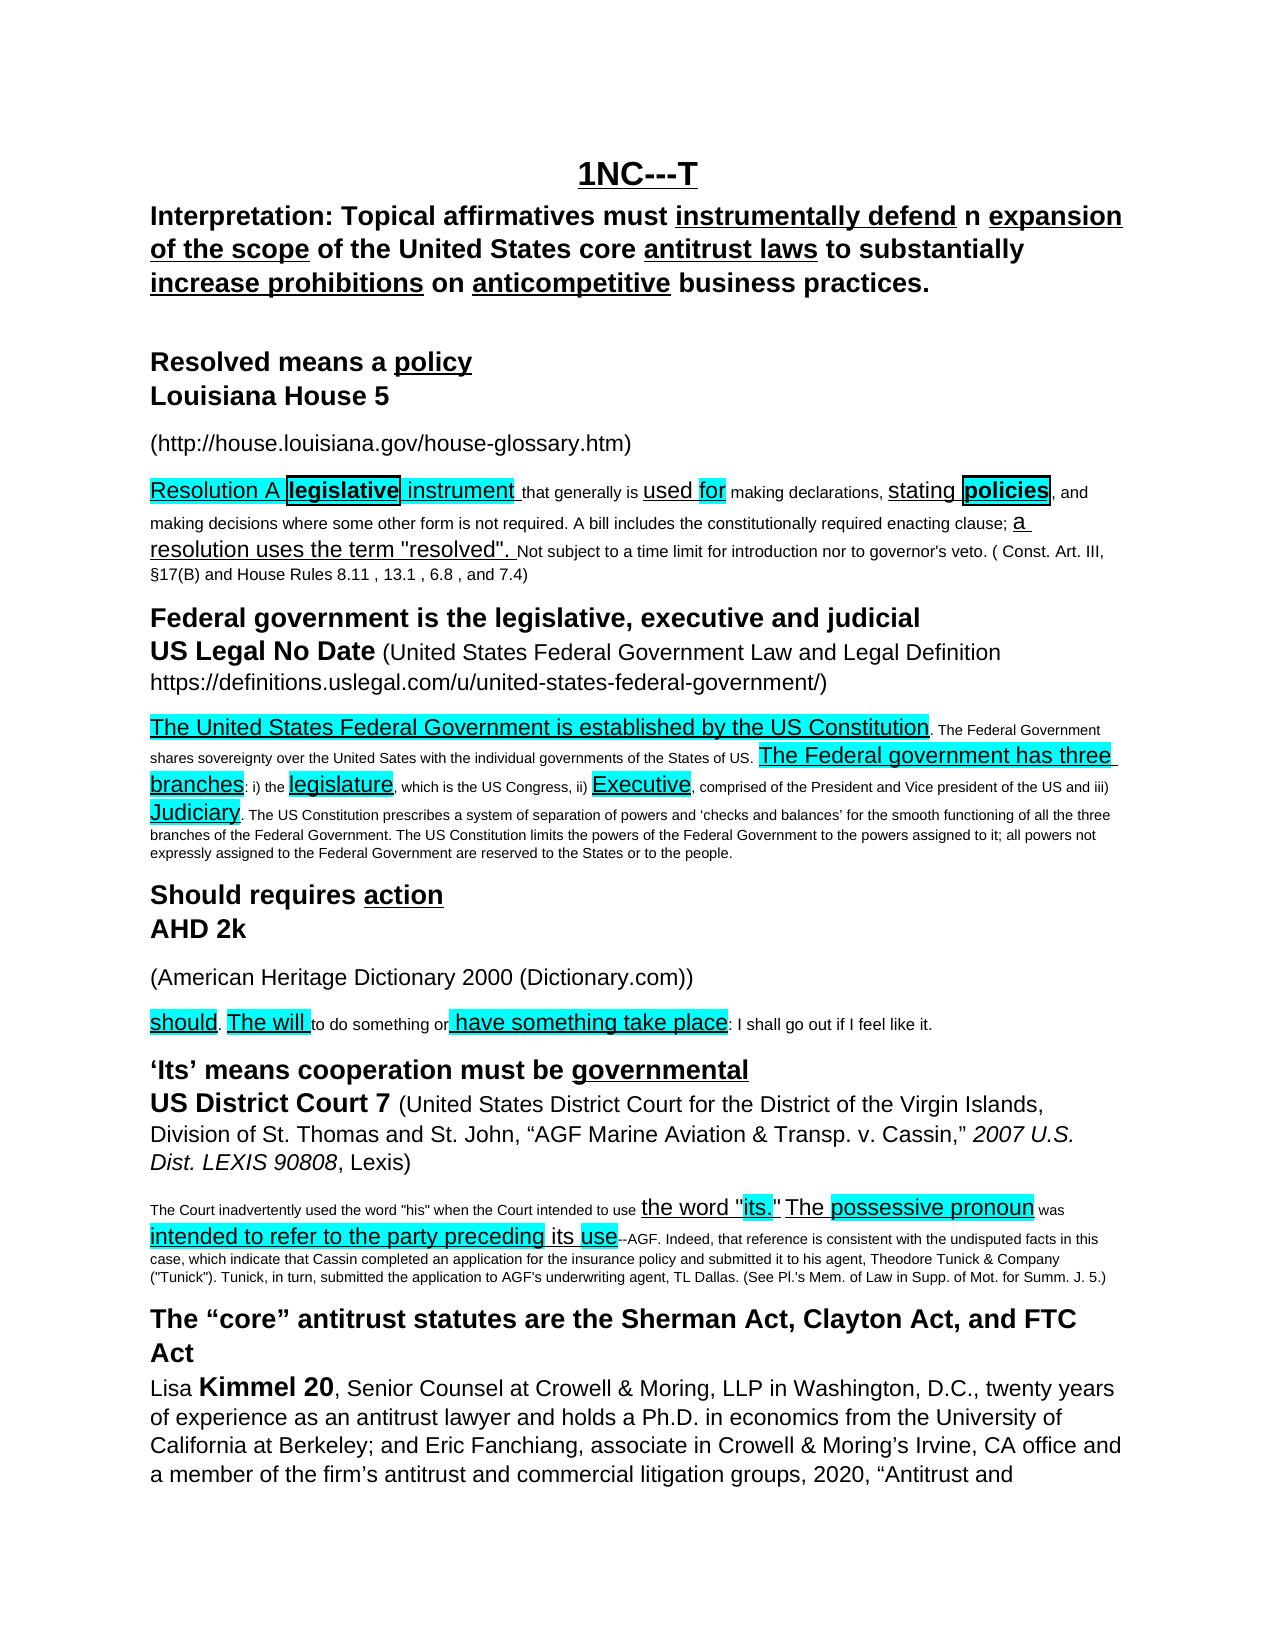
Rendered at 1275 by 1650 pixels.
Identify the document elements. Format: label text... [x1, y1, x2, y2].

text AHD 2k [150, 913, 1125, 944]
text The Court inadvertently used the word "his" when the Court intended to use the word "its." The possessive pronoun was intended to refer to the party preceding its use--AGF. Indeed, that reference is consistent with the undisputed facts in this case, which indicate that Cassin completed an application for the insurance policy and submitted it to his agent, Theodore Tunick & Company ("Tunick"). Tunick, in turn, submitted the application to AGF's underwriting agent, TL Dallas. (See Pl.'s Mem. of Law in Supp. of Mot. for Summ. J. 5.) [150, 1194, 1125, 1285]
subtitle Federal government is the legislative, executive and judicial [150, 602, 1125, 633]
text Louisiana House 5 [150, 380, 1125, 411]
text US District Court 7 (United States District Court for the District of the Virgin Islands, Division of St. Thomas and St. John, “AGF Marine Aviation & Transp. v. Cassin,” 2007 U.S. Dist. LEXIS 90808, Lexis) [150, 1087, 1125, 1176]
text should. The will to do something or have something take place: I shall go out if I feel like it. [728, 1009, 1125, 1035]
subtitle The “core” antitrust statutes are the Sherman Act, Clayton Act, and FTC Act [150, 1303, 1125, 1368]
subtitle Interpretation: Topical affirmatives must instrumentally defend n expansion of the scope of the United States core antitrust laws to substantially increase prohibitions on anticompetitive business practices. [150, 200, 1125, 298]
text Resolution A legislative instrument that generally is used for making declarations, stating policies, and making decisions where some other form is not required. A bill includes the constitutionally required enacting clause; a resolution uses the term "resolved". Not subject to a time limit for introduction nor to governor's veto. ( Const. Art. III, §17(B) and House Rules 8.11 , 13.1 , 6.8 , and 7.4) [150, 475, 1125, 583]
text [150, 1371, 1125, 1487]
subtitle Resolved means a policy [150, 346, 1125, 377]
subtitle ‘Its’ means cooperation must be governmental [150, 1054, 1125, 1085]
text The United States Federal Government is established by the US Constitution. The Federal Government shares sovereignty over the United Sates with the individual governments of the States of US. The Federal government has three branches: i) the legislature, which is the US Congress, ii) Executive, comprised of the President and Vice president of the US and iii) Judiciary. The US Constitution prescribes a system of separation of powers and ‘checks and balances’ for the smooth functioning of all the three branches of the Federal Government. The US Constitution limits the powers of the Federal Government to the powers assigned to it; all powers not expressly assigned to the Federal Government are reserved to the States or to the people. [150, 714, 1125, 861]
subtitle Should requires action [150, 879, 1125, 911]
text (American Heritage Dictionary 2000 (Dictionary.com)) [150, 963, 1125, 990]
text (http://house.louisiana.gov/house-glossary.htm) [150, 430, 1125, 457]
subtitle 1NC---T [150, 154, 1125, 193]
text US Legal No Date (United States Federal Government Law and Legal Definition https://definitions.uslegal.com/u/united-states-federal-government/) [150, 635, 1125, 695]
